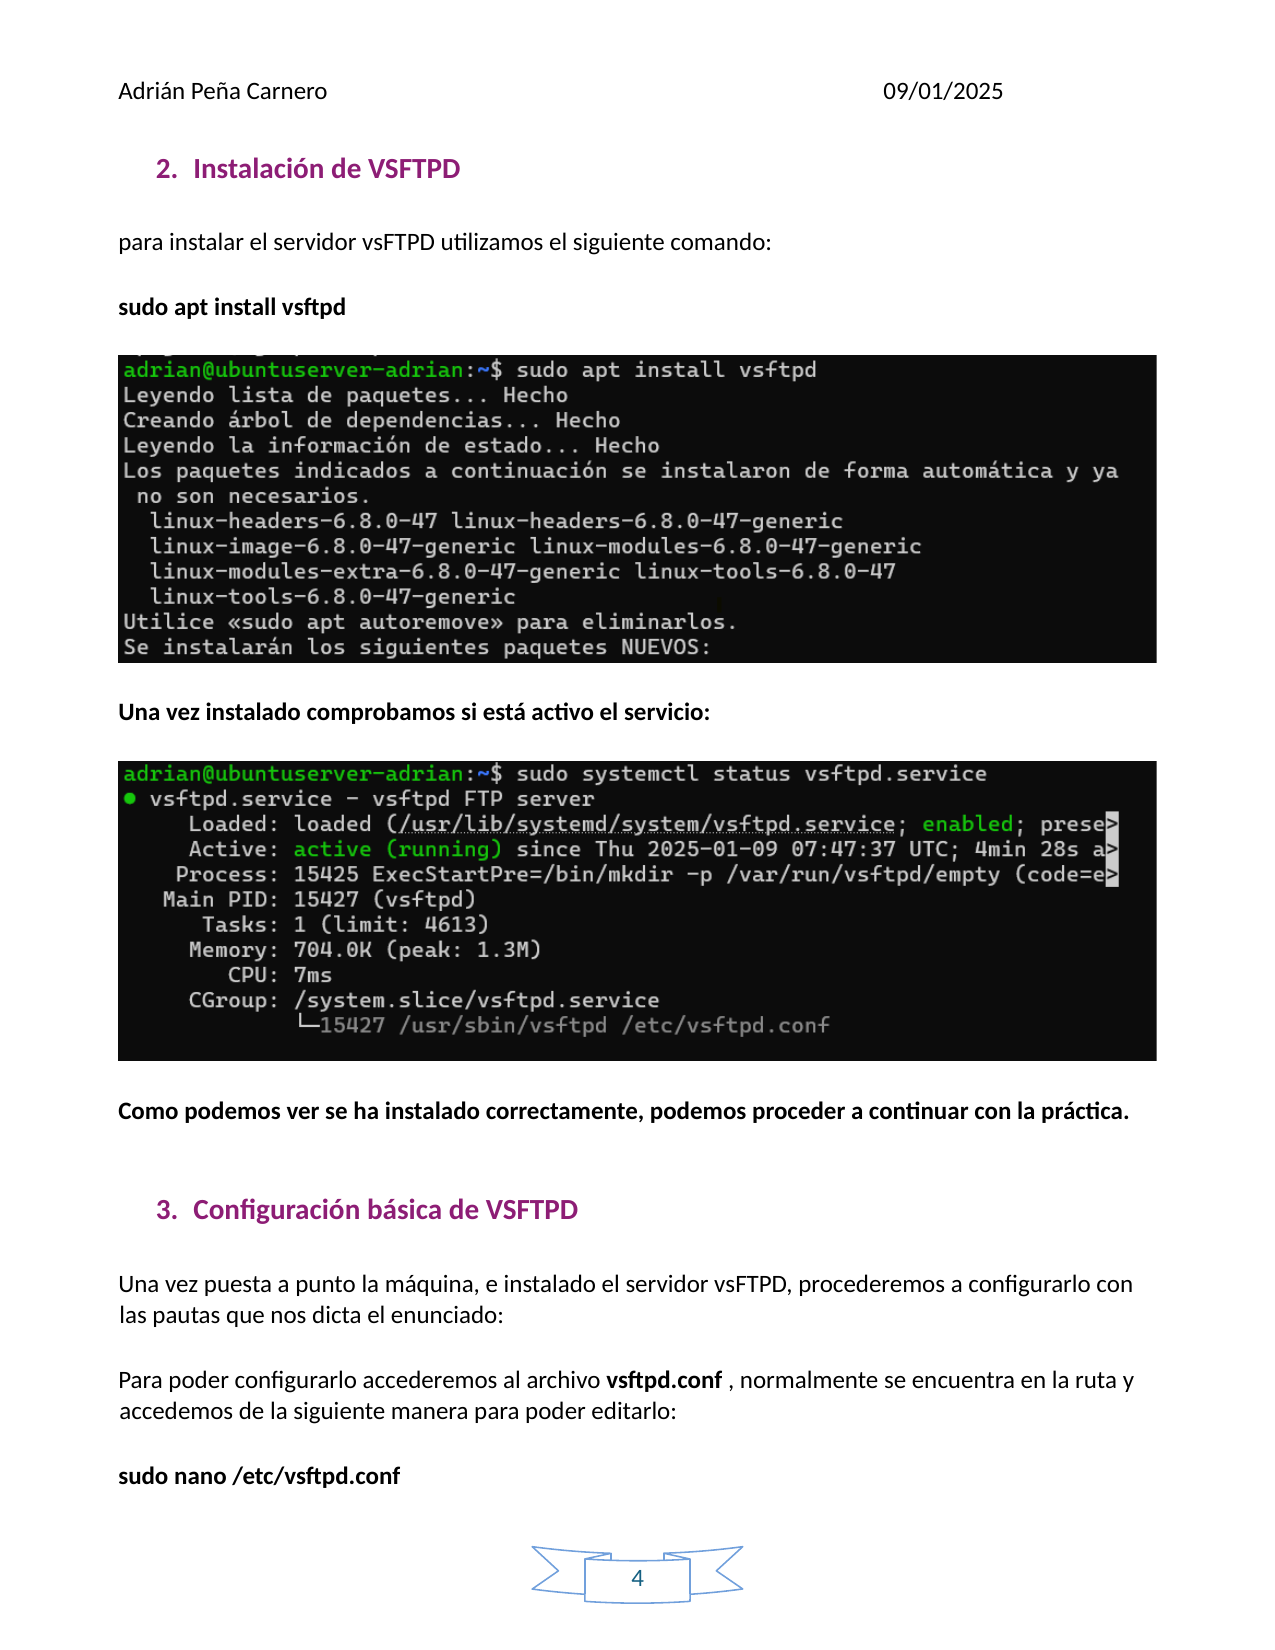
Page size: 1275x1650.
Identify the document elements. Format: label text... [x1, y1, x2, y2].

text Como podemos ver se ha instalado correctamente, podemos proceder a continuar con la práctica. [118, 1095, 1157, 1125]
text sudo apt install vsftpd [118, 291, 1157, 321]
subtitle Instalación de VSFTPD [156, 150, 1157, 186]
subtitle Configuración básica de VSFTPD [156, 1191, 1157, 1227]
text Una vez instalado comprobamos si está activo el servicio: [118, 697, 1157, 727]
text Una vez puesta a punto la máquina, e instalado el servidor vsFTPD, procederemos a configurarlo con las pautas que nos dicta el enunciado: [118, 1268, 1157, 1330]
text para instalar el servidor vsFTPD utilizamos el siguiente comando: [118, 226, 1157, 257]
text sudo nano /etc/vsftpd.conf [118, 1460, 1157, 1490]
picture [118, 355, 1157, 663]
picture [118, 761, 1157, 1061]
text Para poder configurarlo accederemos al archivo vsftpd.conf , normalmente se encuentra en la ruta y accedemos de la siguiente manera para poder editarlo: [118, 1364, 1157, 1426]
